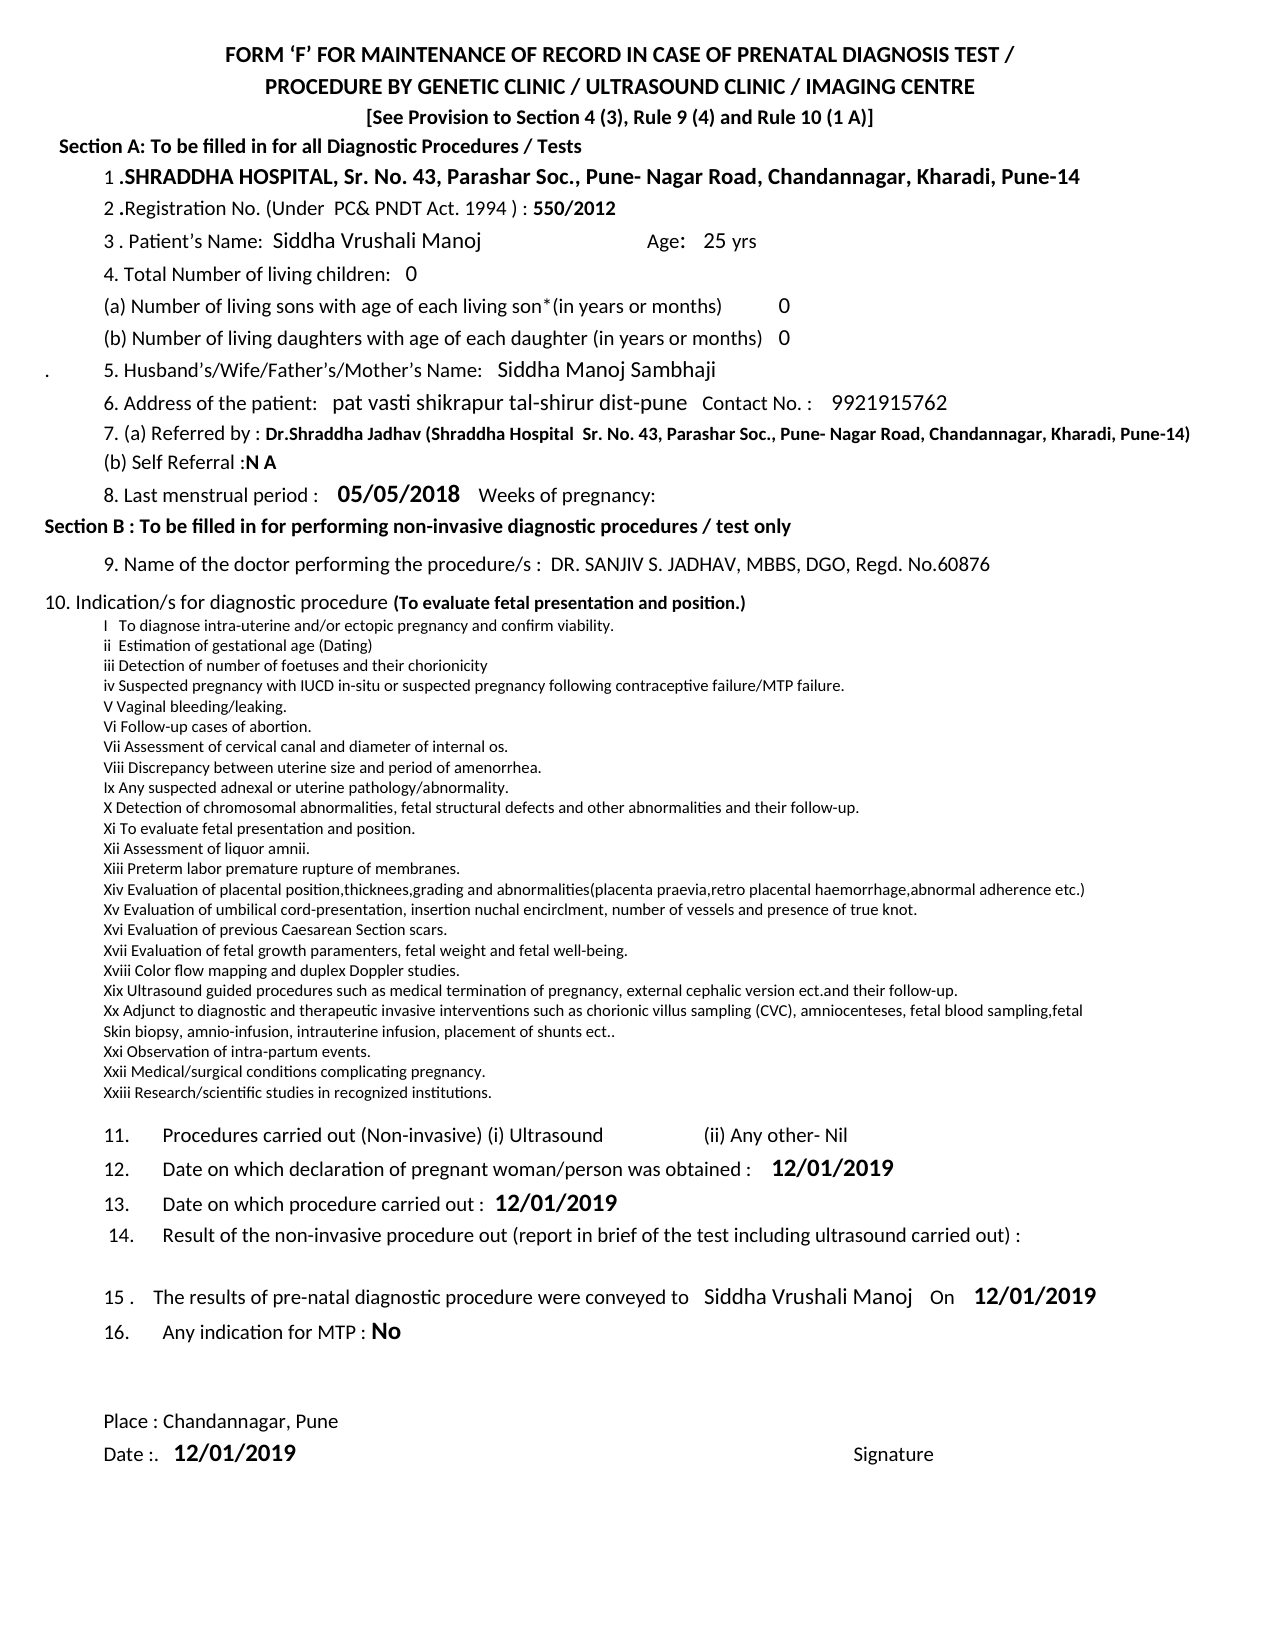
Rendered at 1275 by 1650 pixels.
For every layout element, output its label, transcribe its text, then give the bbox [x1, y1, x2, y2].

text Ix Any suspected adnexal or uterine pathology/abnormality. [0, 777, 1196, 798]
text Xix Ultrasound guided procedures such as medical termination of pregnancy, external cephalic version ect.and their follow-up. [0, 980, 1275, 1001]
text 10. Indication/s for diagnostic procedure (To evaluate fetal presentation and position.) [0, 589, 1196, 615]
text Xviii Color flow mapping and duplex Doppler studies. [0, 960, 1275, 980]
text Xv Evaluation of umbilical cord-presentation, insertion nuchal encirclment, number of vessels and presence of true knot. [0, 899, 1275, 919]
text 13. Date on which procedure carried out : [0, 1187, 1275, 1217]
text Xxiii Research/scientific studies in recognized institutions. [0, 1082, 1275, 1102]
text Vi Follow-up cases of abortion. [0, 716, 1196, 737]
text (b) Number of living daughters with age of each daughter (in years or months) [44, 323, 1255, 351]
text Xii Assessment of liquor amnii. [0, 838, 1196, 858]
text Section B : To be filled in for performing non-invasive diagnostic procedures / test only [44, 513, 1255, 538]
text Xx Adjunct to diagnostic and therapeutic invasive interventions such as chorionic villus sampling (CVC), amniocenteses, fetal blood sampling,fetal [0, 1001, 1275, 1021]
text 8. Last menstrual period : Weeks of pregnancy: [44, 478, 1255, 509]
text Skin biopsy, amnio-infusion, intrauterine infusion, placement of shunts ect.. [0, 1021, 1275, 1041]
text 9. Name of the doctor performing the procedure/s : DR. SANJIV S. JADHAV, MBBS, DGO, Regd. No.60876 [0, 551, 1255, 577]
text I To diagnose intra-uterine and/or ectopic pregnancy and confirm viability. [75, 615, 1255, 635]
text iv Suspected pregnancy with IUCD in-situ or suspected pregnancy following contraceptive failure/MTP failure. [0, 676, 1196, 696]
text 7. (a) Referred by : Dr.Shraddha Jadhav (Shraddha Hospital Sr. No. 43, Parashar Soc., Pune- Nagar Road, Chandannagar, Kharadi, Pune-14) [44, 420, 1255, 445]
text FORM ‘F’ FOR MAINTENANCE OF RECORD IN CASE OF PRENATAL DIAGNOSIS TEST / [44, 40, 1196, 68]
text Xvii Evaluation of fetal growth paramenters, fetal weight and fetal well-being. [0, 940, 1275, 960]
text 11. Procedures carried out (Non-invasive) (i) Ultrasound (ii) Any other- Nil [0, 1123, 1275, 1148]
text 3 . Patient’s Name: Age: yrs [44, 224, 1166, 254]
text (b) Self Referral :N A [44, 449, 1255, 474]
text Vii Assessment of cervical canal and diameter of internal os. [0, 737, 1196, 757]
text Place : Chandannagar, Pune [0, 1408, 1275, 1434]
text 1 .SHRADDHA HOSPITAL, Sr. No. 43, Parashar Soc., Pune- Nagar Road, Chandannagar, Kharadi, Pune-14 [44, 162, 1196, 191]
text Xxii Medical/surgical conditions complicating pregnancy. [0, 1062, 1275, 1082]
text PROCEDURE BY GENETIC CLINIC / ULTRASOUND CLINIC / IMAGING CENTRE [44, 72, 1196, 100]
text Xvi Evaluation of previous Caesarean Section scars. [0, 919, 1275, 940]
text iii Detection of number of foetuses and their chorionicity [0, 655, 1196, 676]
text X Detection of chromosomal abnormalities, fetal structural defects and other abnormalities and their follow-up. [0, 798, 1196, 818]
text 6. Address of the patient: Contact No. : [103, 388, 1255, 416]
text 16. Any indication for MTP : No [0, 1315, 1275, 1346]
text 14. Result of the non-invasive procedure out (report in brief of the test including ultrasound carried out) : [103, 1222, 1226, 1247]
text Section A: To be filled in for all Diagnostic Procedures / Tests [44, 133, 1196, 159]
text [See Provision to Section 4 (3), Rule 9 (4) and Rule 10 (1 A)] [44, 104, 1196, 129]
text Date :. Signature [0, 1438, 1275, 1468]
text (a) Number of living sons with age of each living son*(in years or months) [44, 291, 1255, 319]
text . 5. Husband’s/Wife/Father’s/Mother’s Name: [44, 355, 1255, 383]
text 15 . The results of pre-natal diagnostic procedure were conveyed to On [0, 1280, 1275, 1311]
text 2 .Registration No. (Under PC& PNDT Act. 1994 ) : 550/2012 [44, 195, 1196, 220]
text V Vaginal bleeding/leaking. [0, 696, 1196, 716]
text Xiv Evaluation of placental position,thicknees,grading and abnormalities(placenta praevia,retro placental haemorrhage,abnormal adherence etc.) [0, 879, 1275, 899]
text ii Estimation of gestational age (Dating) [0, 635, 1196, 655]
text Xiii Preterm labor premature rupture of membranes. [0, 858, 1196, 879]
text Xxi Observation of intra-partum events. [103, 1041, 1275, 1062]
text Xi To evaluate fetal presentation and position. [0, 818, 1196, 838]
text 12. Date on which declaration of pregnant woman/person was obtained : [0, 1152, 1275, 1182]
text 4. Total Number of living children: [44, 259, 1196, 287]
text Viii Discrepancy between uterine size and period of amenorrhea. [0, 757, 1196, 777]
